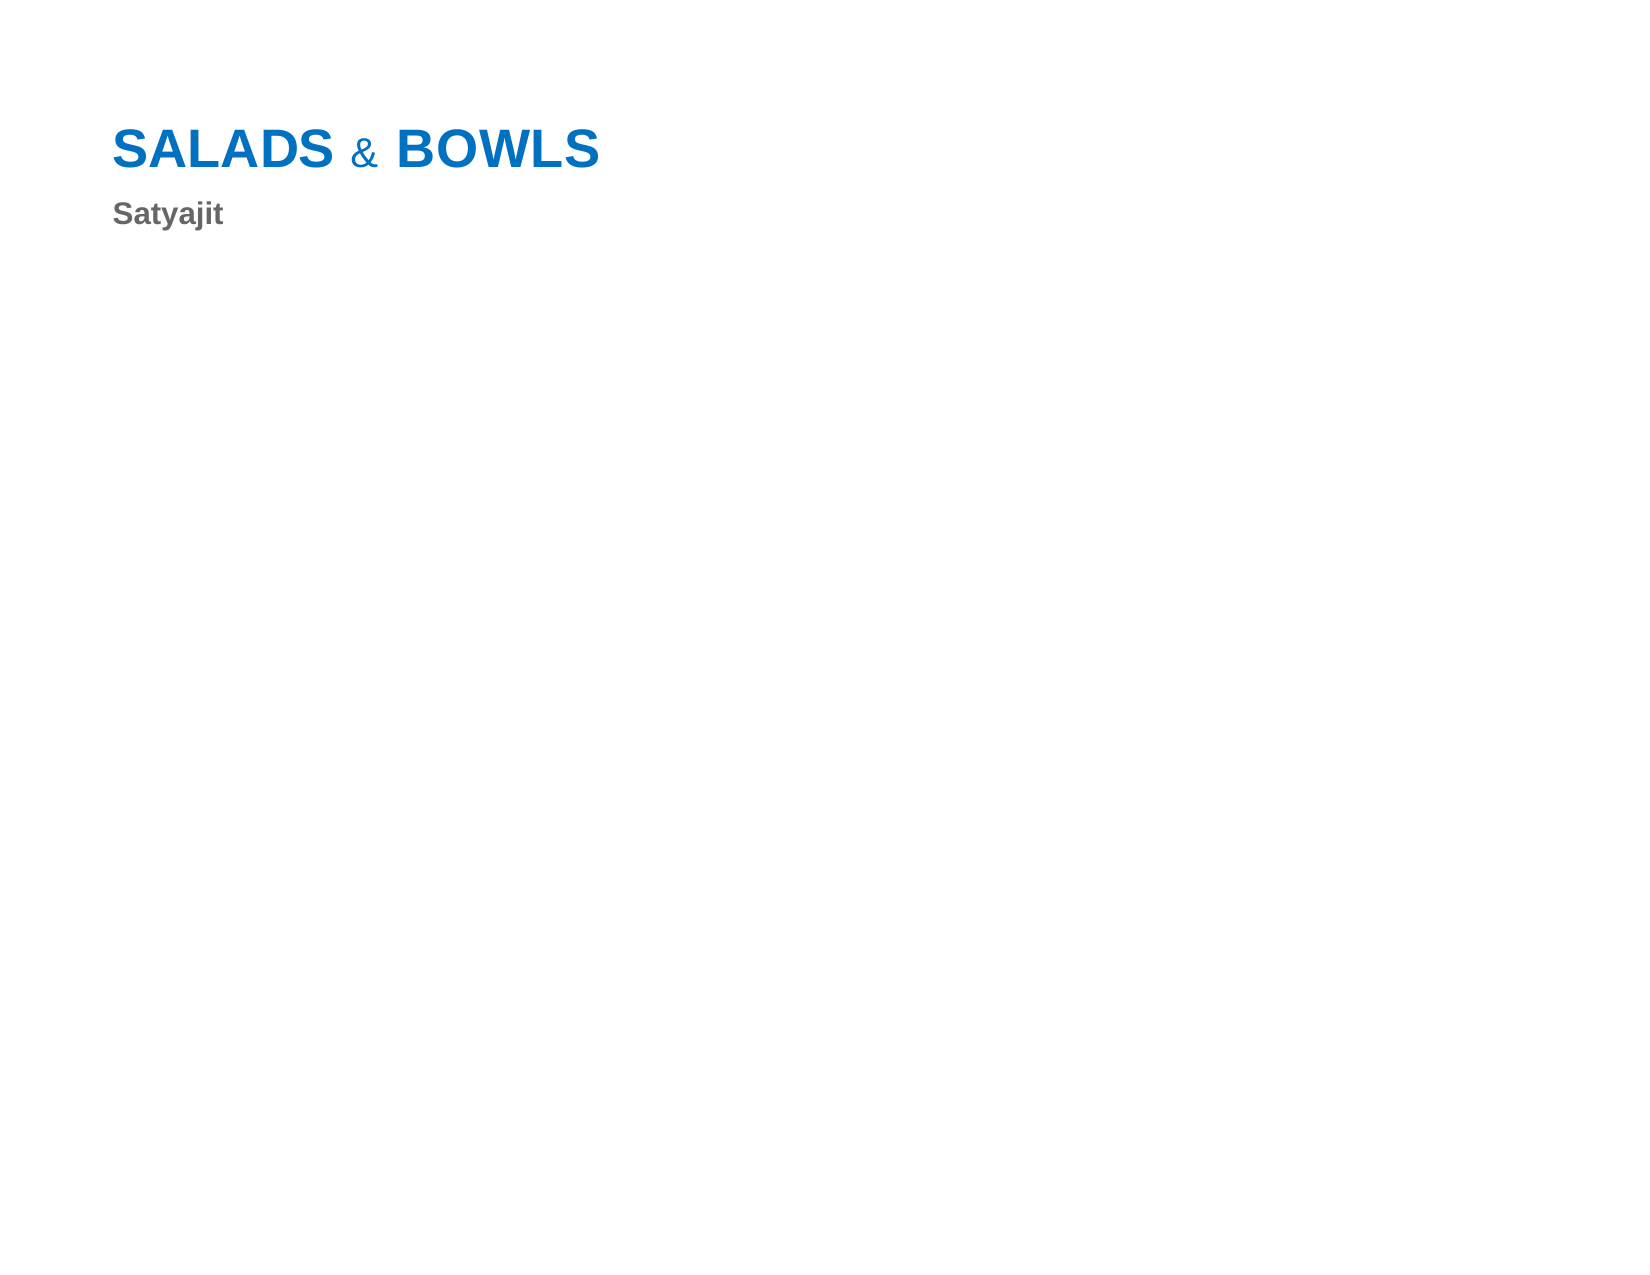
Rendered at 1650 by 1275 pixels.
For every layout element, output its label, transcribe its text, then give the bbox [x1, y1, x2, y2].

text Satyajit [112, 195, 1650, 231]
subtitle SALADS & BOWLS [112, 116, 1650, 178]
